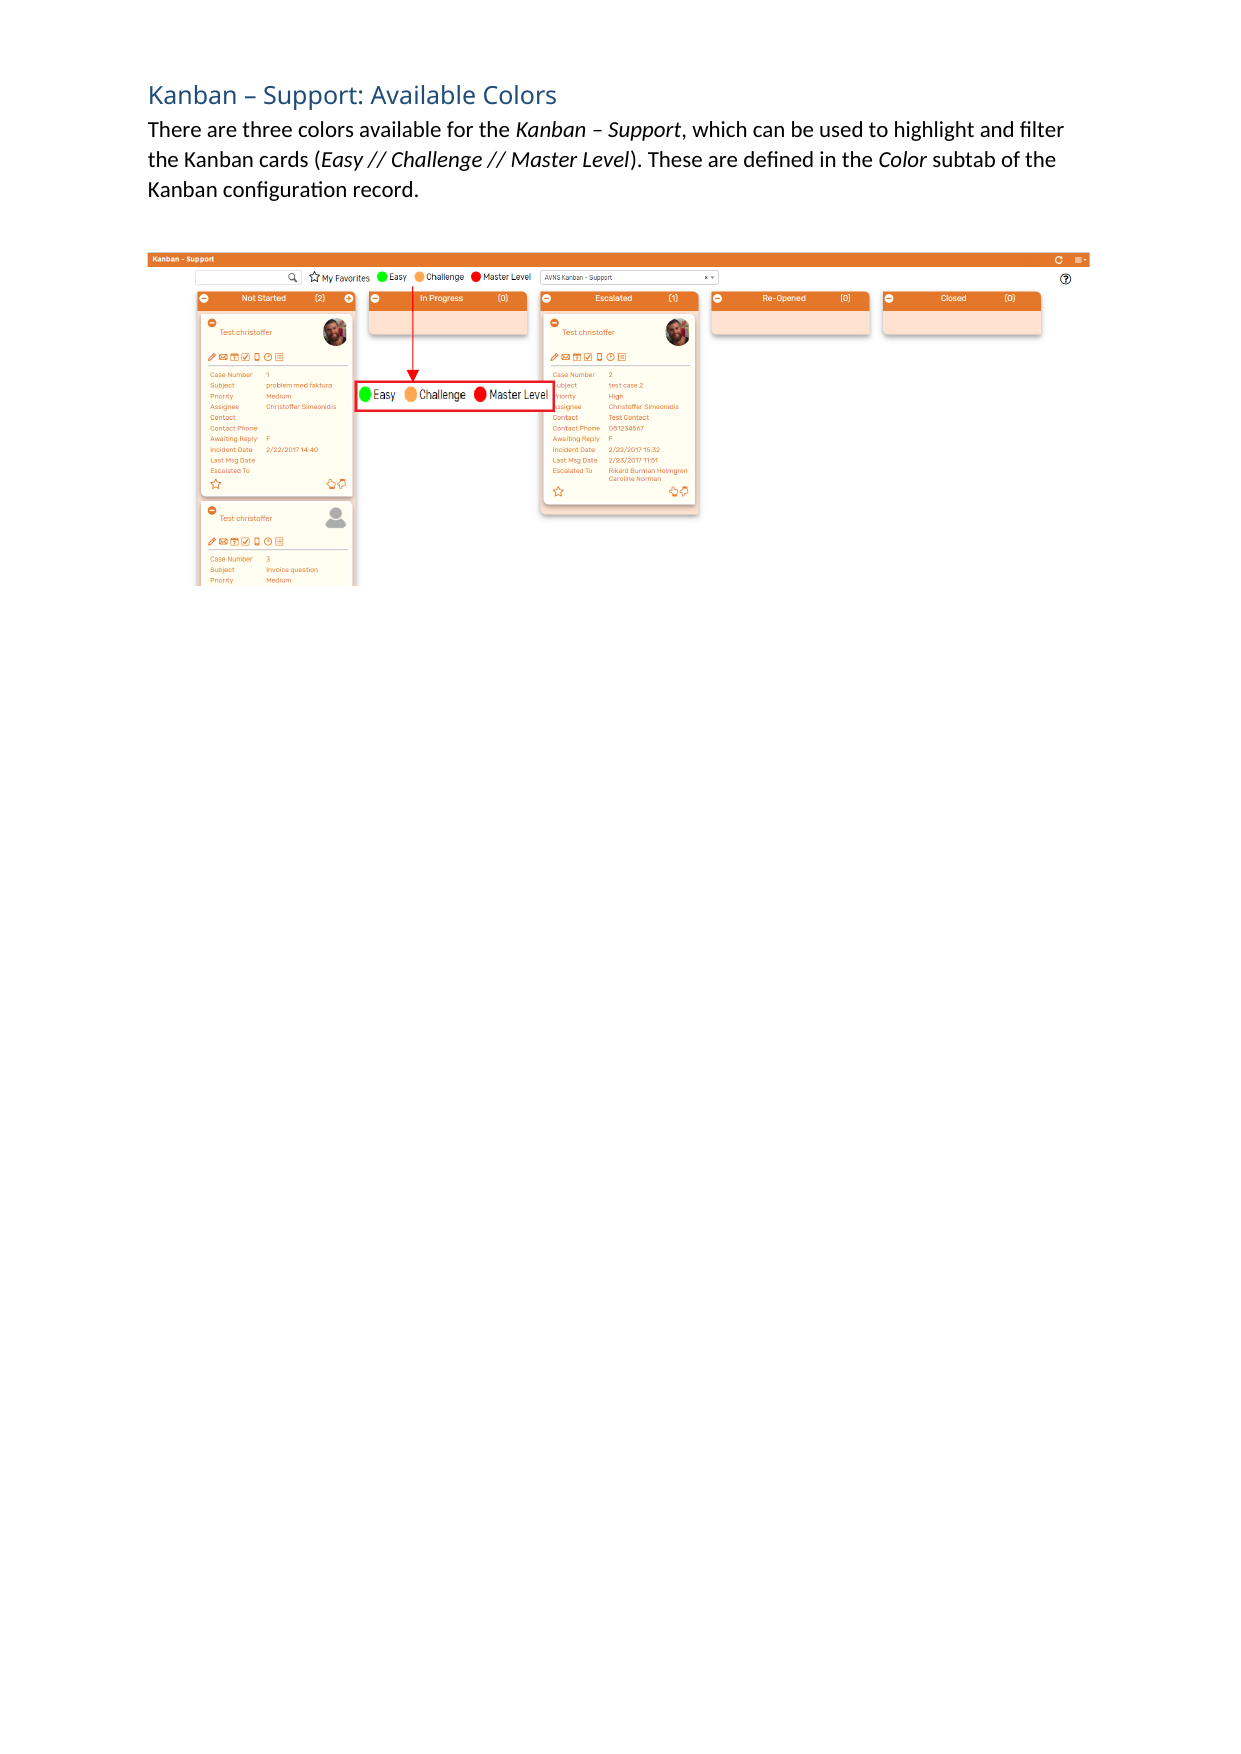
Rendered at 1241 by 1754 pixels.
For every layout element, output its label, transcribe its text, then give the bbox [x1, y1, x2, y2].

subtitle Kanban – Support: Available Colors [148, 78, 1093, 112]
text There are three colors available for the Kanban – Support, which can be used to highlight and filter the Kanban cards (Easy // Challenge // Master Level). These are defined in the Color subtab of the Kanban configuration record. [148, 115, 1093, 233]
picture [147, 252, 1090, 586]
